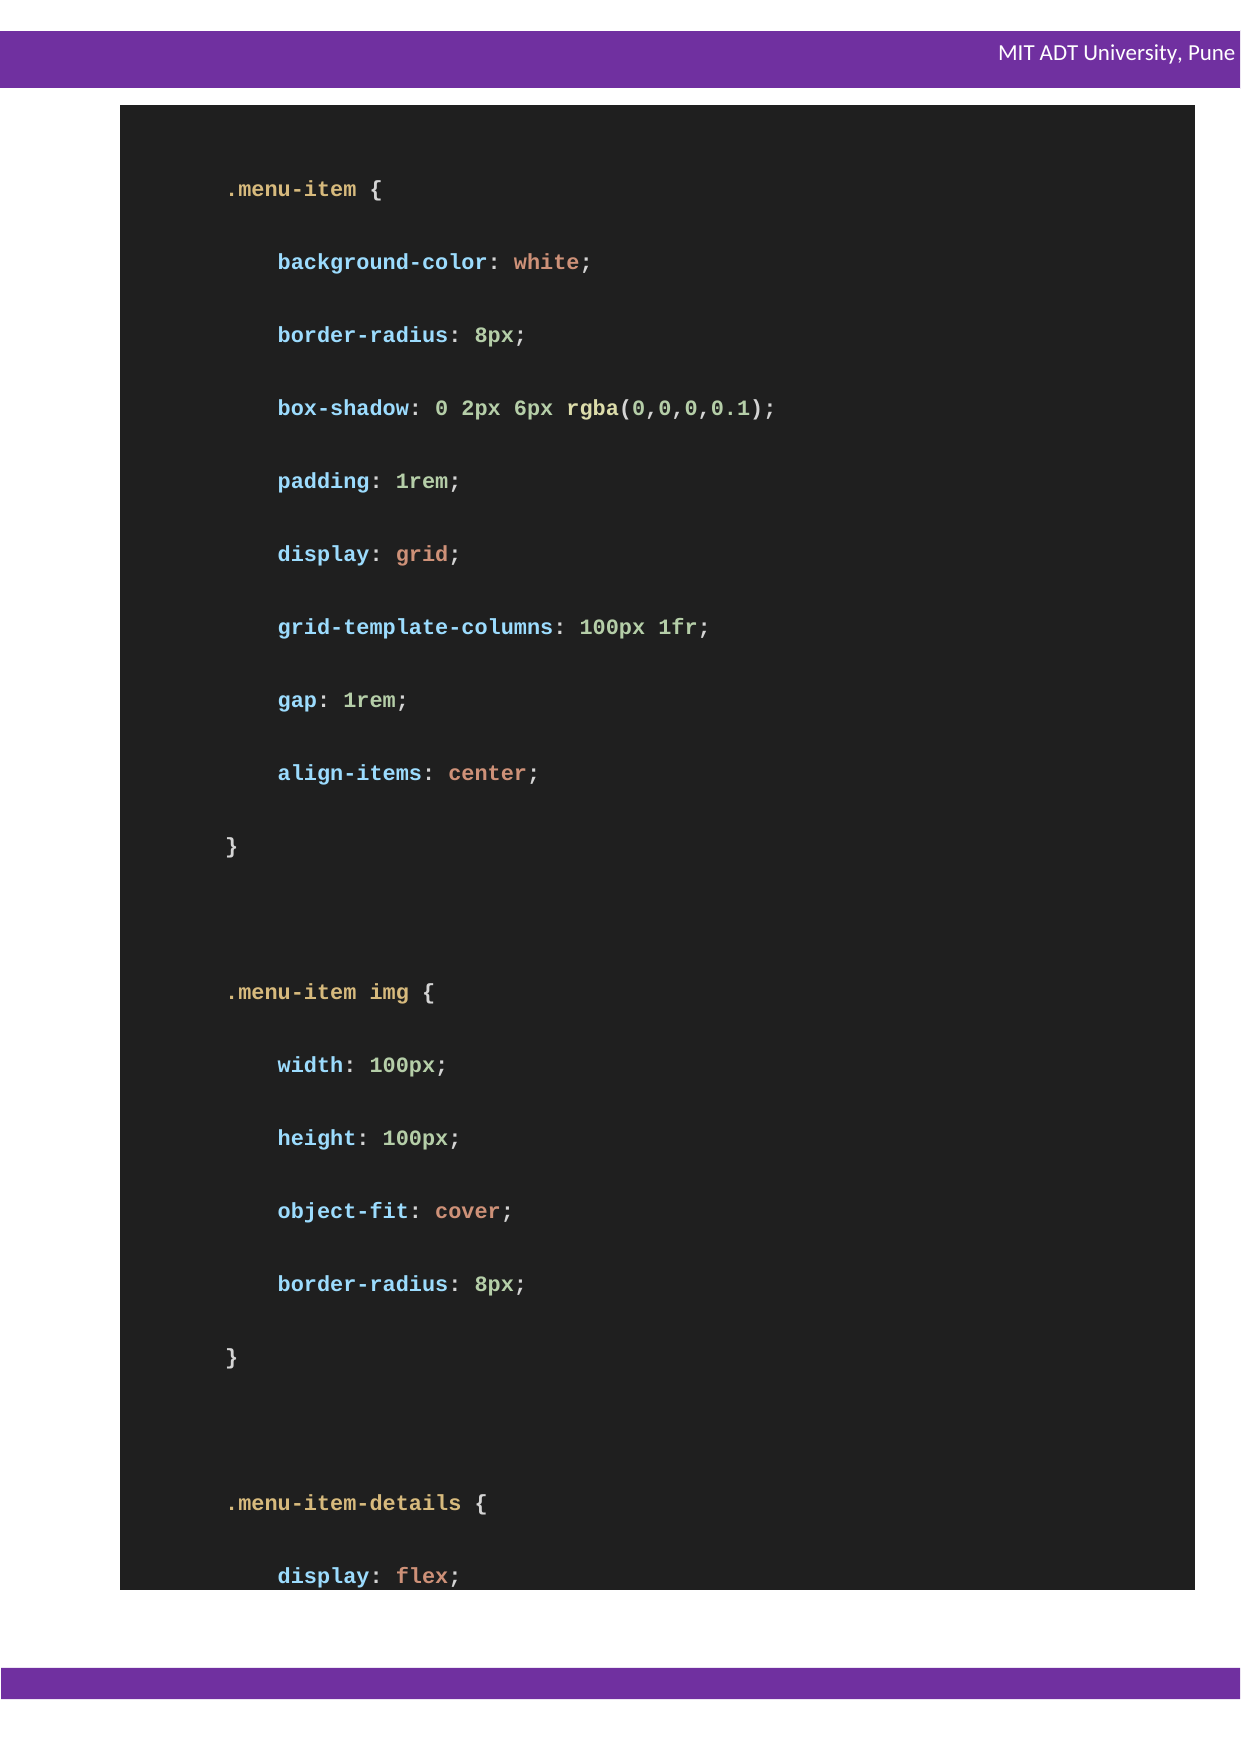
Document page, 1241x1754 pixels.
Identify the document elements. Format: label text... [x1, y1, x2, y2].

text align-items: center; [120, 762, 1195, 787]
text display: flex; [120, 1565, 1195, 1590]
text object-fit: cover; [120, 1200, 1195, 1225]
text border-radius: 8px; [120, 1273, 1195, 1298]
text .menu-item-details { [120, 1492, 1195, 1517]
text padding: 1rem; [120, 470, 1195, 495]
text display: grid; [120, 543, 1195, 568]
text width: 100px; [120, 1054, 1195, 1079]
text gap: 1rem; [120, 689, 1195, 714]
text } [120, 835, 1195, 860]
text height: 100px; [120, 1127, 1195, 1152]
text .menu-item img { [120, 981, 1195, 1006]
text grid-template-columns: 100px 1fr; [120, 616, 1195, 641]
text background-color: white; [120, 251, 1195, 276]
text border-radius: 8px; [120, 324, 1195, 349]
text } [120, 1346, 1195, 1371]
text .menu-item { [120, 178, 1195, 203]
text box-shadow: 0 2px 6px rgba(0,0,0,0.1); [120, 397, 1195, 422]
